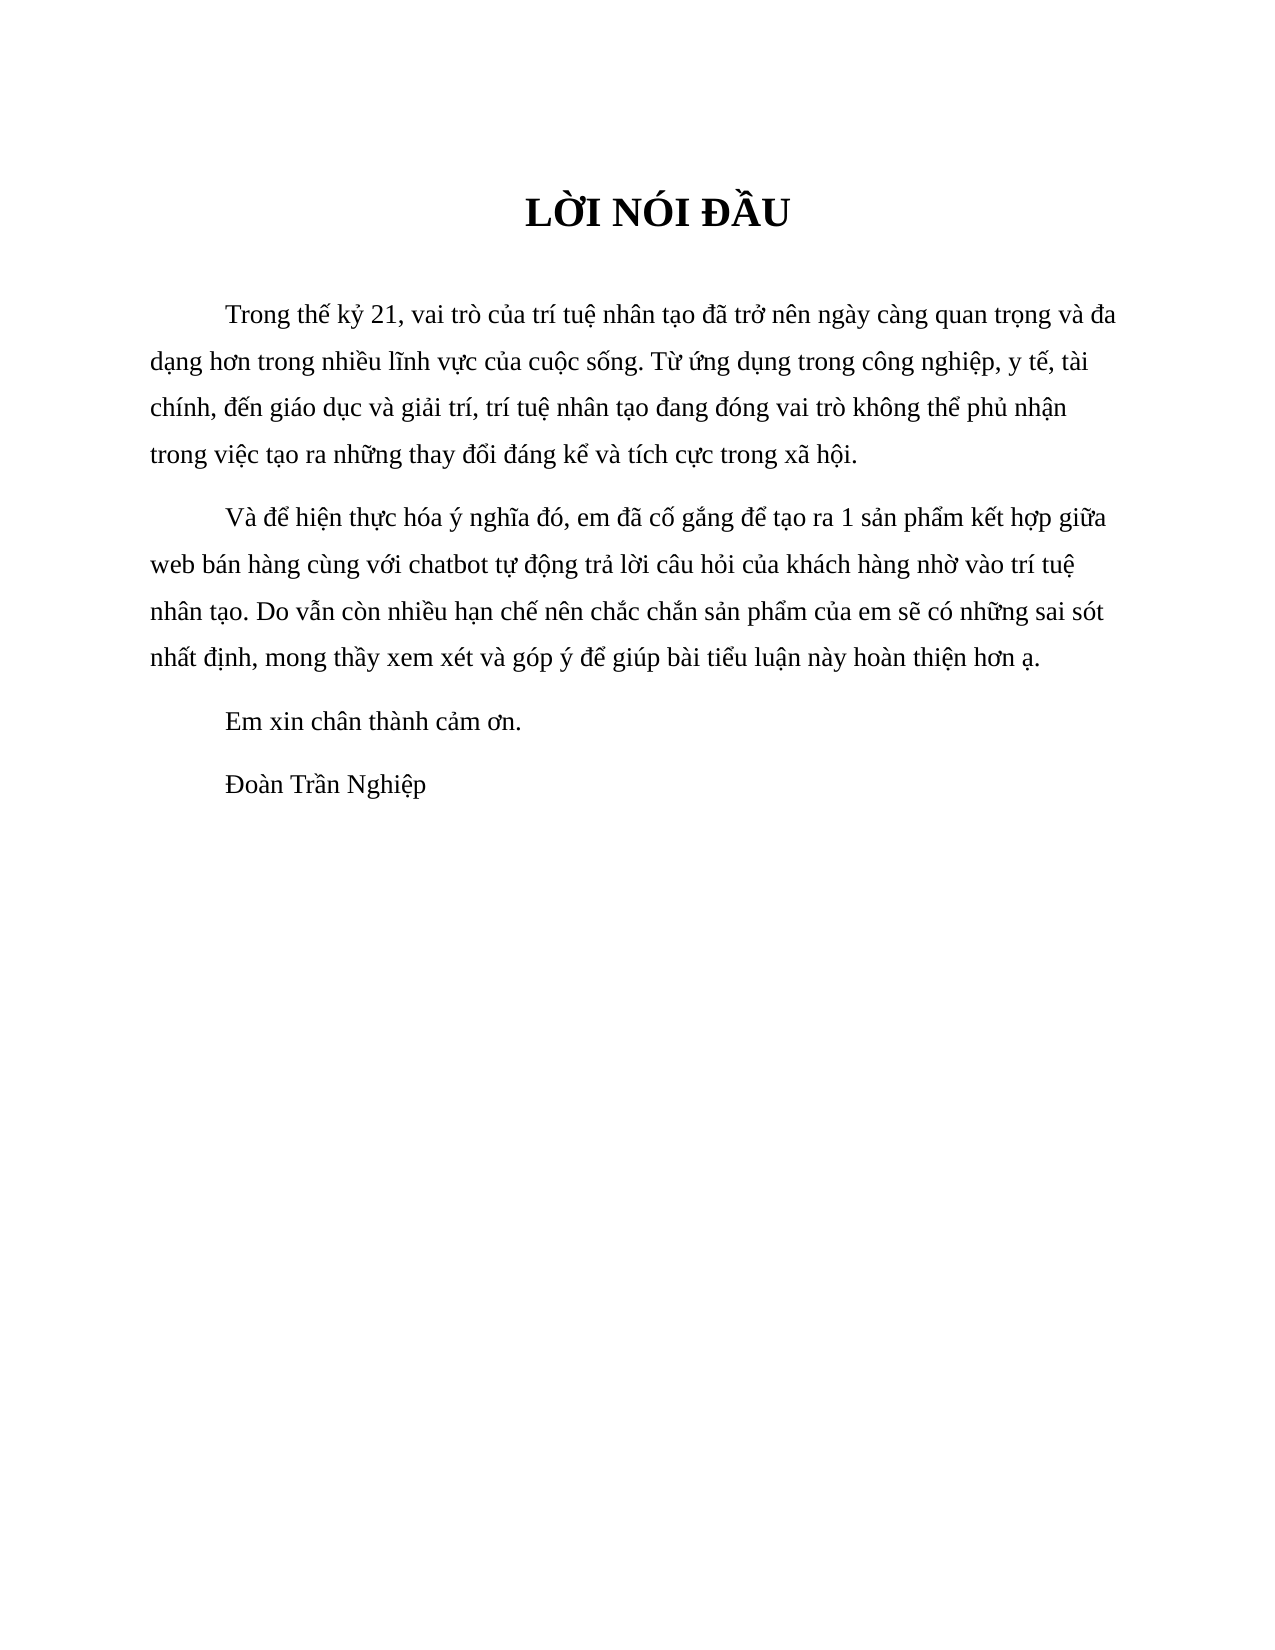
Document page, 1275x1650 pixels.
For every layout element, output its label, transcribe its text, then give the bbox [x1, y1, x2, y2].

text Đoàn Trần Nghiệp [150, 768, 1125, 799]
text Và để hiện thực hóa ý nghĩa đó, em đã cố gắng để tạo ra 1 sản phẩm kết hợp giữa web bán hàng cùng với chatbot tự động trả lời câu hỏi của khách hàng nhờ vào trí tuệ nhân tạo. Do vẫn còn nhiều hạn chế nên chắc chắn sản phẩm của em sẽ có những sai sót nhất định, mong thầy xem xét và góp ý để giúp bài tiểu luận này hoàn thiện hơn ạ. [150, 501, 1125, 672]
text Em xin chân thành cảm ơn. [150, 704, 1125, 736]
subtitle LỜI NÓI ĐẦU [450, 187, 1125, 235]
text Trong thế kỷ 21, vai trò của trí tuệ nhân tạo đã trở nên ngày càng quan trọng và đa dạng hơn trong nhiều lĩnh vực của cuộc sống. Từ ứng dụng trong công nghiệp, y tế, tài chính, đến giáo dục và giải trí, trí tuệ nhân tạo đang đóng vai trò không thể phủ nhận trong việc tạo ra những thay đổi đáng kể và tích cực trong xã hội. [150, 298, 1125, 469]
